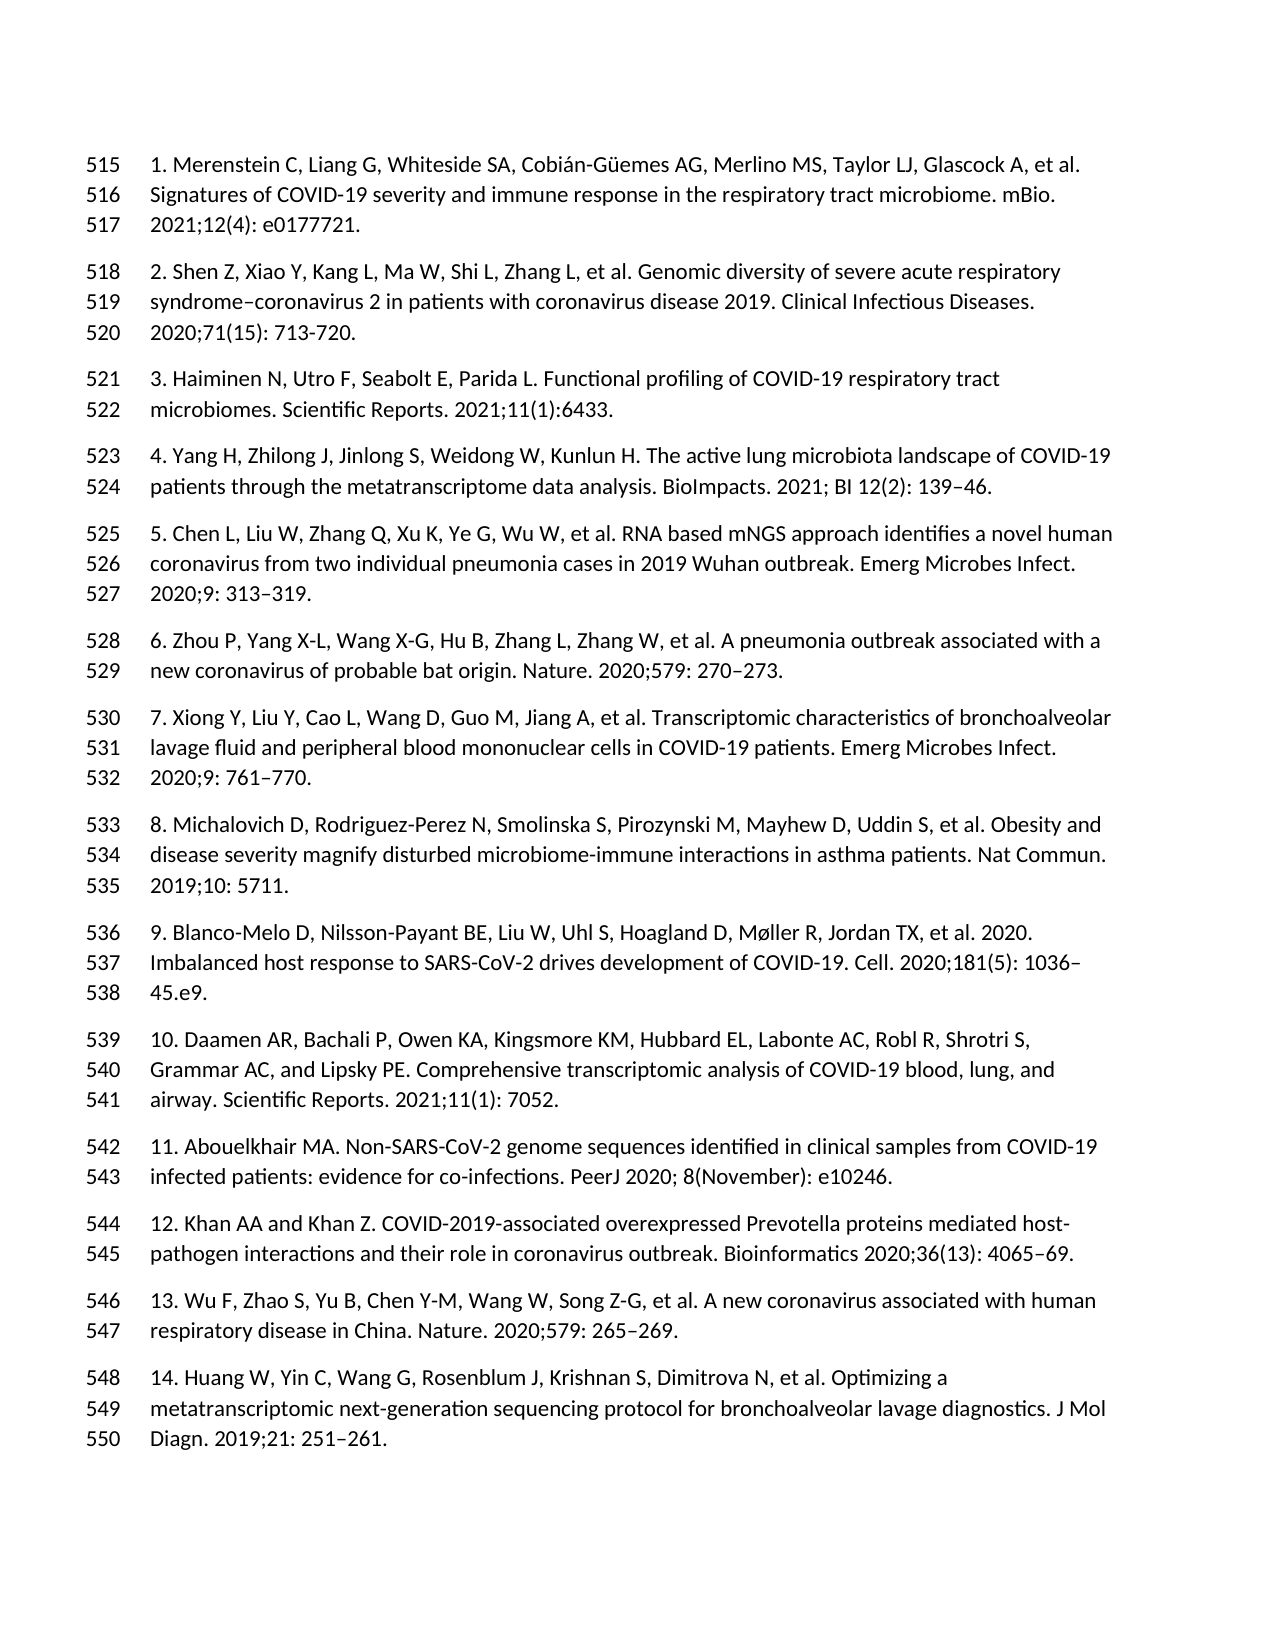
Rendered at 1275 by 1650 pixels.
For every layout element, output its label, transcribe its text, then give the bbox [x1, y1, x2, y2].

text 13. Wu F, Zhao S, Yu B, Chen Y-M, Wang W, Song Z-G, et al. A new coronavirus associated with human respiratory disease in China. Nature. 2020;579: 265–269. [150, 1286, 1125, 1345]
text 7. Xiong Y, Liu Y, Cao L, Wang D, Guo M, Jiang A, et al. Transcriptomic characteristics of bronchoalveolar lavage fluid and peripheral blood mononuclear cells in COVID-19 patients. Emerg Microbes Infect. 2020;9: 761–770. [150, 703, 1125, 792]
text 14. Huang W, Yin C, Wang G, Rosenblum J, Krishnan S, Dimitrova N, et al. Optimizing a metatranscriptomic next-generation sequencing protocol for bronchoalveolar lavage diagnostics. J Mol Diagn. 2019;21: 251–261. [150, 1363, 1125, 1452]
text 9. Blanco-Melo D, Nilsson-Payant BE, Liu W, Uhl S, Hoagland D, Møller R, Jordan TX, et al. 2020. Imbalanced host response to SARS-CoV-2 drives development of COVID-19. Cell. 2020;181(5): 1036–45.e9. [150, 918, 1125, 1006]
text 11. Abouelkhair MA. Non-SARS-CoV-2 genome sequences identified in clinical samples from COVID-19 infected patients: evidence for co-infections. PeerJ 2020; 8(November): e10246. [150, 1132, 1125, 1191]
text 8. Michalovich D, Rodriguez-Perez N, Smolinska S, Pirozynski M, Mayhew D, Uddin S, et al. Obesity and disease severity magnify disturbed microbiome-immune interactions in asthma patients. Nat Commun. 2019;10: 5711. [150, 810, 1125, 899]
text 2. Shen Z, Xiao Y, Kang L, Ma W, Shi L, Zhang L, et al. Genomic diversity of severe acute respiratory syndrome–coronavirus 2 in patients with coronavirus disease 2019. Clinical Infectious Diseases. 2020;71(15): 713-720. [150, 257, 1125, 346]
text 12. Khan AA and Khan Z. COVID-2019-associated overexpressed Prevotella proteins mediated host-pathogen interactions and their role in coronavirus outbreak. Bioinformatics 2020;36(13): 4065–69. [150, 1209, 1125, 1268]
text 1. Merenstein C, Liang G, Whiteside SA, Cobián-Güemes AG, Merlino MS, Taylor LJ, Glascock A, et al. Signatures of COVID-19 severity and immune response in the respiratory tract microbiome. mBio. 2021;12(4): e0177721. [150, 150, 1125, 238]
text 6. Zhou P, Yang X-L, Wang X-G, Hu B, Zhang L, Zhang W, et al. A pneumonia outbreak associated with a new coronavirus of probable bat origin. Nature. 2020;579: 270–273. [150, 626, 1125, 684]
text 5. Chen L, Liu W, Zhang Q, Xu K, Ye G, Wu W, et al. RNA based mNGS approach identifies a novel human coronavirus from two individual pneumonia cases in 2019 Wuhan outbreak. Emerg Microbes Infect. 2020;9: 313–319. [150, 519, 1125, 607]
text 4. Yang H, Zhilong J, Jinlong S, Weidong W, Kunlun H. The active lung microbiota landscape of COVID-19 patients through the metatranscriptome data analysis. BioImpacts. 2021; BI 12(2): 139–46. [150, 442, 1125, 500]
text 3. Haiminen N, Utro F, Seabolt E, Parida L. Functional profiling of COVID-19 respiratory tract microbiomes. Scientific Reports. 2021;11(1):6433. [150, 364, 1125, 423]
text 10. Daamen AR, Bachali P, Owen KA, Kingsmore KM, Hubbard EL, Labonte AC, Robl R, Shrotri S, Grammar AC, and Lipsky PE. Comprehensive transcriptomic analysis of COVID-19 blood, lung, and airway. Scientific Reports. 2021;11(1): 7052. [150, 1025, 1125, 1113]
